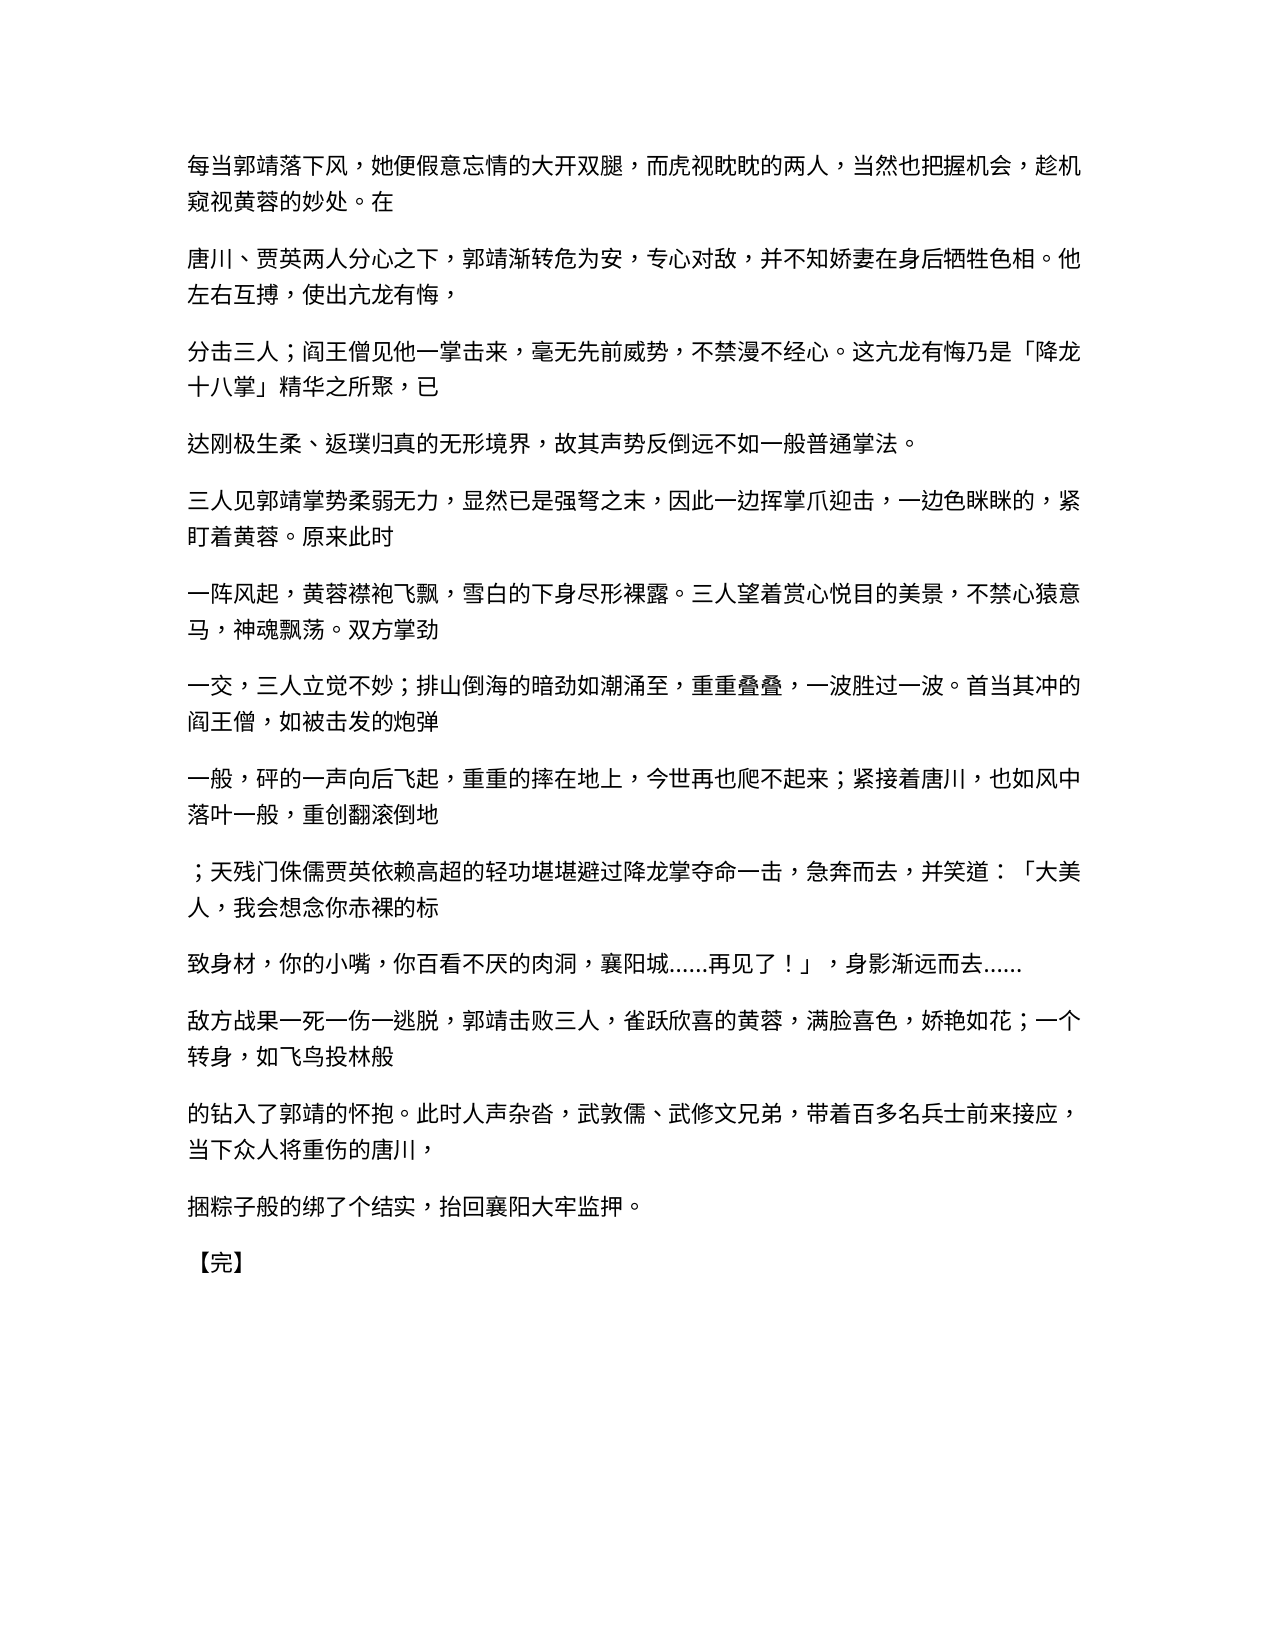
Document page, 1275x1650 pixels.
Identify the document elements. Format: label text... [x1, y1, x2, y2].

text 达刚极生柔、返璞归真的无形境界，故其声势反倒远不如一般普通掌法。 [187, 428, 1087, 459]
text 唐川、贾英两人分心之下，郭靖渐转危为安，专心对敌，并不知娇妻在身后牺牲色相。他左右互搏，使出亢龙有悔， [187, 243, 1087, 310]
text 敌方战果一死一伤一逃脱，郭靖击败三人，雀跃欣喜的黄蓉，满脸喜色，娇艳如花；一个转身，如飞鸟投林般 [187, 1005, 1087, 1072]
text 分击三人；阎王僧见他一掌击来，毫无先前威势，不禁漫不经心。这亢龙有悔乃是「降龙十八掌」精华之所聚，已 [187, 335, 1087, 403]
text 三人见郭靖掌势柔弱无力，显然已是强弩之末，因此一边挥掌爪迎击，一边色眯眯的，紧盯着黄蓉。原来此时 [187, 485, 1087, 552]
text ；天残门侏儒贾英依赖高超的轻功堪堪避过降龙掌夺命一击，急奔而去，并笑道：「大美人，我会想念你赤裸的标 [187, 856, 1087, 923]
text 一般，砰的一声向后飞起，重重的摔在地上，今世再也爬不起来；紧接着唐川，也如风中落叶一般，重创翻滚倒地 [187, 763, 1087, 830]
text 捆粽子般的绑了个结实，抬回襄阳大牢监押。 [187, 1191, 1087, 1222]
text 一交，三人立觉不妙；排山倒海的暗劲如潮涌至，重重叠叠，一波胜过一波。首当其冲的阎王僧，如被击发的炮弹 [187, 670, 1087, 737]
text 一阵风起，黄蓉襟袍飞飘，雪白的下身尽形裸露。三人望着赏心悦目的美景，不禁心猿意马，神魂飘荡。双方掌劲 [187, 578, 1087, 645]
text 每当郭靖落下风，她便假意忘情的大开双腿，而虎视眈眈的两人，当然也把握机会，趁机窥视黄蓉的妙处。在 [187, 150, 1087, 217]
text 【完】 [187, 1247, 1087, 1279]
text 的钻入了郭靖的怀抱。此时人声杂沓，武敦儒、武修文兄弟，带着百多名兵士前来接应，当下众人将重伤的唐川， [187, 1098, 1087, 1165]
text 致身材，你的小嘴，你百看不厌的肉洞，襄阳城……再见了！」，身影渐远而去…… [187, 948, 1087, 980]
